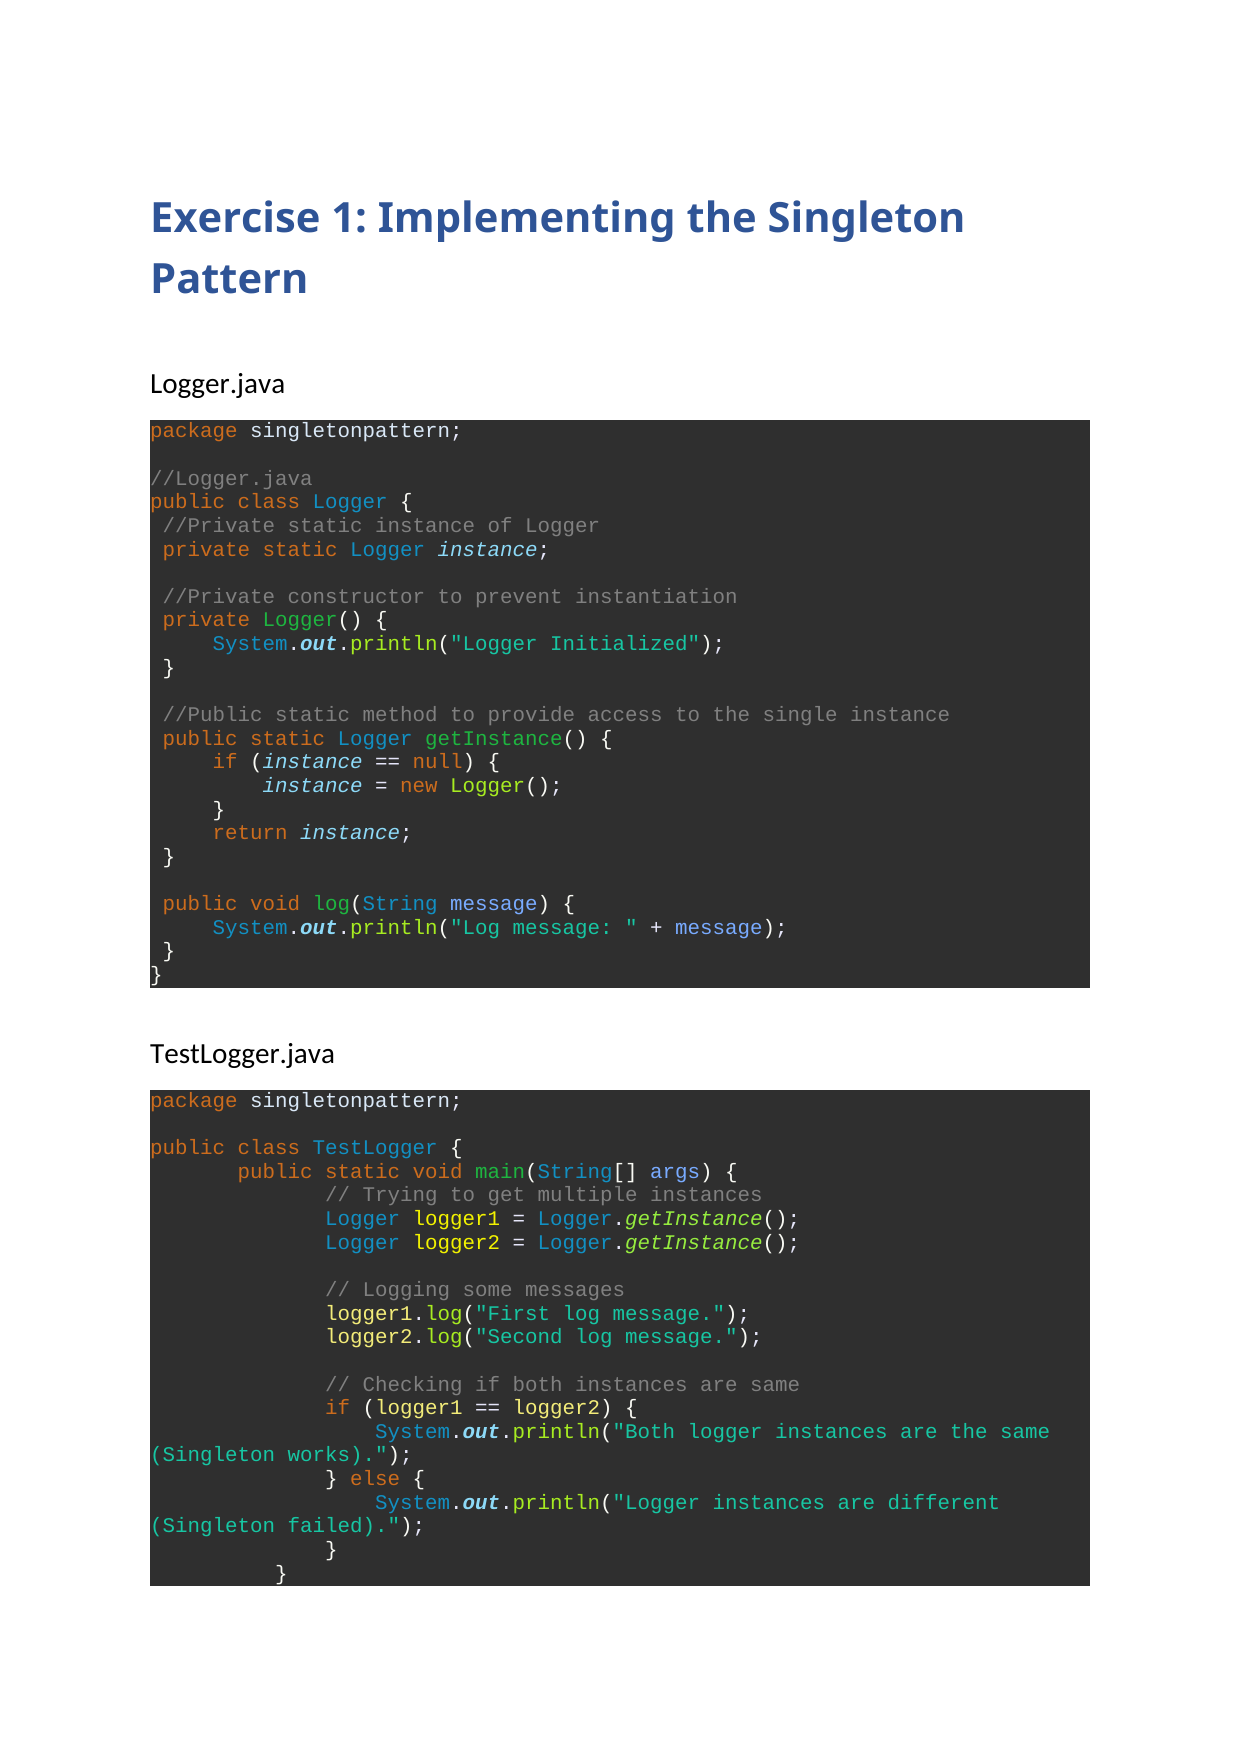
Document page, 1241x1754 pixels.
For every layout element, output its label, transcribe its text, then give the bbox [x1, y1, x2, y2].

text } else { [150, 1468, 1090, 1492]
text if (instance == null) { [150, 751, 1090, 775]
text } [150, 799, 1090, 822]
text private Logger() { [150, 609, 1090, 633]
text logger1.log("First log message."); [150, 1303, 1090, 1326]
text TestLogger.java [150, 1035, 1090, 1070]
subtitle Exercise 1: Implementing the Singleton Pattern [150, 187, 1090, 306]
text } [150, 657, 1090, 680]
text Logger logger2 = Logger.getInstance(); [150, 1232, 1090, 1255]
text } [150, 1539, 1090, 1563]
text public class TestLogger { [150, 1137, 1090, 1161]
text System.out.println("Log message: " + message); [150, 917, 1090, 941]
text return instance; [150, 822, 1090, 846]
text instance = new Logger(); [150, 775, 1090, 799]
text //Private static instance of Logger [150, 515, 1090, 538]
text //Logger.java [150, 468, 1090, 491]
text //Private constructor to prevent instantiation [150, 586, 1090, 609]
text // Logging some messages [150, 1279, 1090, 1303]
text if (logger1 == logger2) { [150, 1397, 1090, 1421]
text public void log(String message) { [150, 893, 1090, 917]
text } [150, 1563, 1090, 1586]
text //Public static method to provide access to the single instance [150, 704, 1090, 728]
text public static void main(String[] args) { [150, 1161, 1090, 1184]
text // Checking if both instances are same [150, 1373, 1090, 1397]
text package singletonpattern; [150, 420, 1090, 444]
text } [150, 964, 1090, 988]
text Logger logger1 = Logger.getInstance(); [150, 1208, 1090, 1232]
text } [150, 846, 1090, 869]
text logger2.log("Second log message."); [150, 1326, 1090, 1350]
text public static Logger getInstance() { [150, 728, 1090, 751]
text // Trying to get multiple instances [150, 1184, 1090, 1208]
text package singletonpattern; [150, 1090, 1090, 1113]
text Logger.java [150, 365, 1090, 401]
text public class Logger { [150, 491, 1090, 515]
text private static Logger instance; [150, 538, 1090, 562]
text } [150, 941, 1090, 964]
text System.out.println("Both logger instances are the same (Singleton works)."); [150, 1421, 1090, 1468]
text System.out.println("Logger Initialized"); [150, 633, 1090, 657]
text System.out.println("Logger instances are different (Singleton failed)."); [150, 1492, 1090, 1539]
